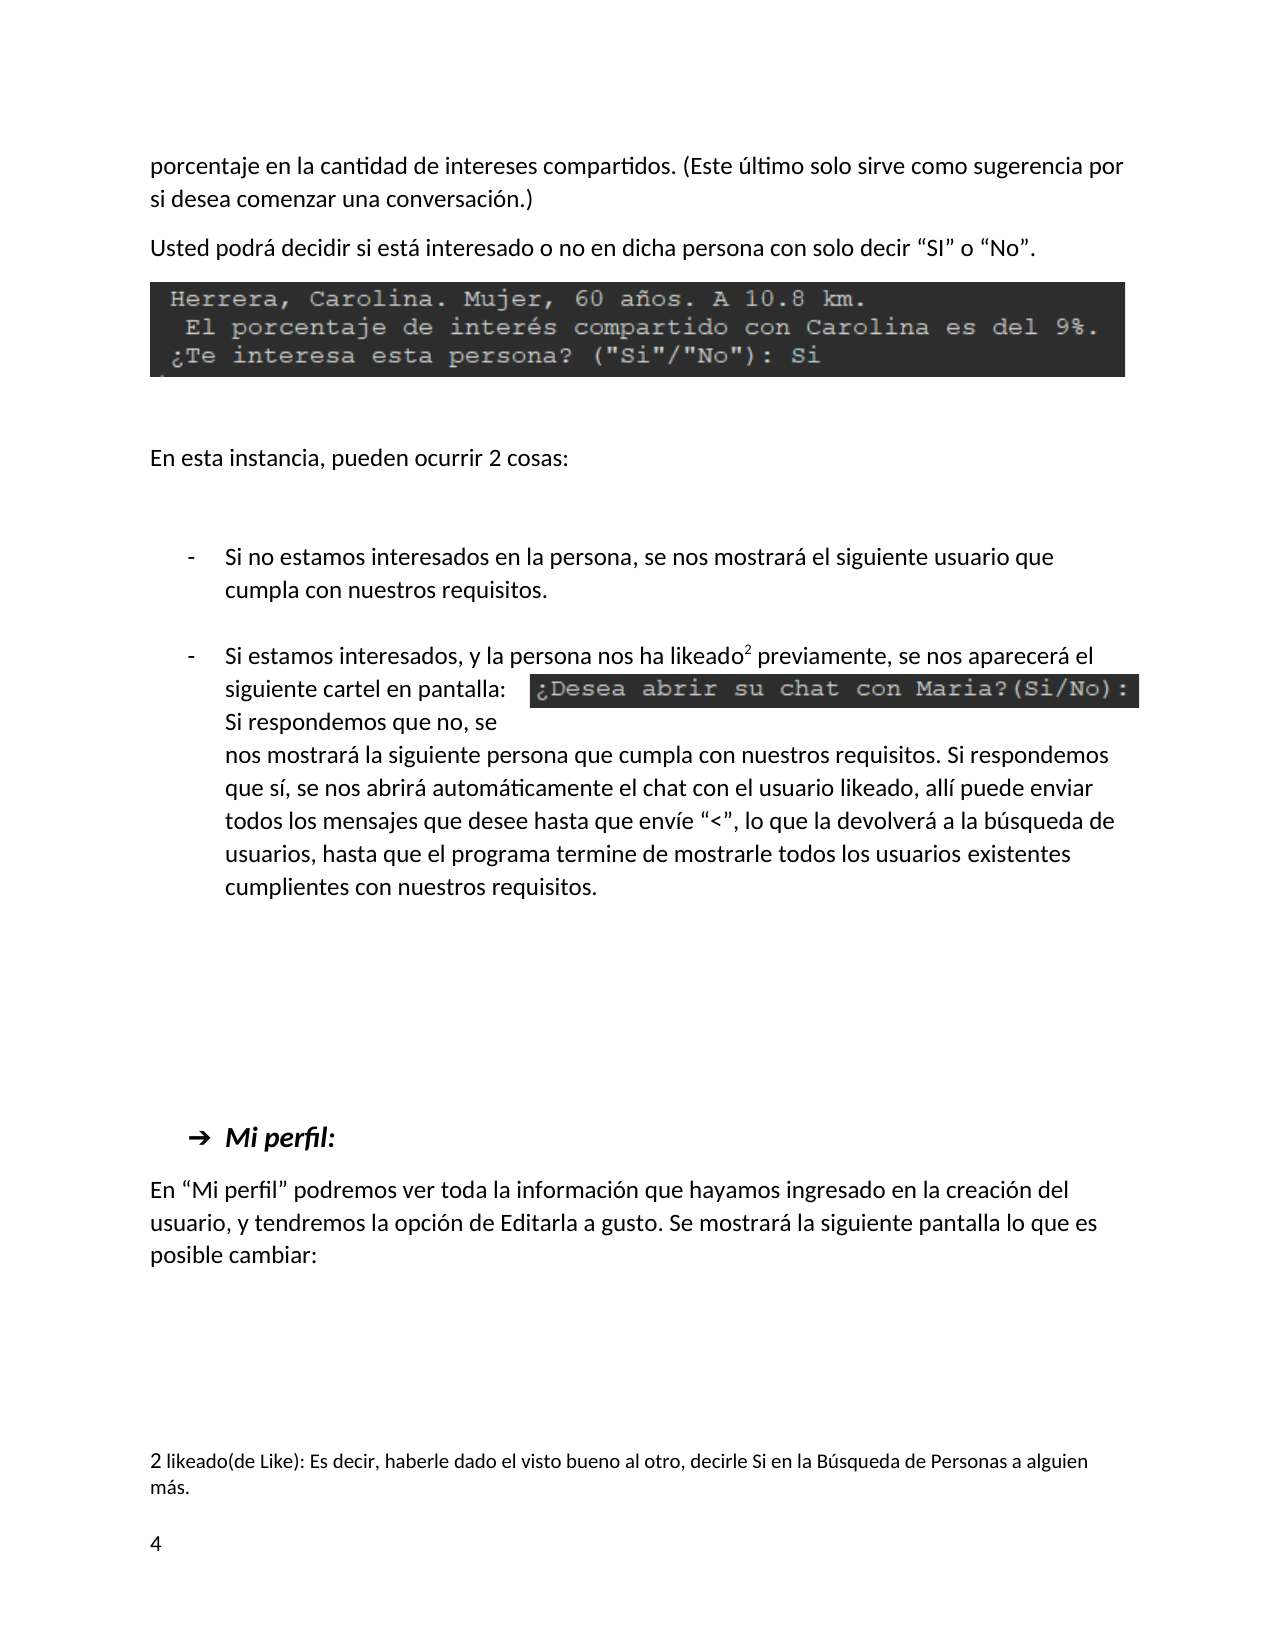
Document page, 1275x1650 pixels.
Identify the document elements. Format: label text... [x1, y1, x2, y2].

text Usted podrá decidir si está interesado o no en dicha persona con solo decir “SI” o “No”. [150, 232, 1125, 263]
list Mi perfil: [187, 1119, 1125, 1154]
picture [150, 282, 1125, 377]
text Si respondemos que no, se nos mostrará la siguiente persona que cumpla con nuestros requisitos. Si respondemos que sí, se nos abrirá automáticamente el chat con el usuario likeado, allí puede enviar todos los mensajes que desee hasta que envíe “<”, lo que la devolverá a la búsqueda de usuarios, hasta que el programa termine de mostrarle todos los usuarios existentes cumplientes con nuestros requisitos. [225, 706, 1125, 901]
text En “Mi perfil” podremos ver toda la información que hayamos ingresado en la creación del usuario, y tendremos la opción de Editarla a gusto. Se mostrará la siguiente pantalla lo que es posible cambiar: [150, 1174, 1125, 1270]
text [150, 150, 1125, 213]
list Si no estamos interesados en la persona, se nos mostrará el siguiente usuario que cumpla con nuestros requisitos. [187, 542, 1125, 605]
picture [529, 674, 1140, 708]
text En esta instancia, pueden ocurrir 2 cosas: [150, 442, 1125, 473]
